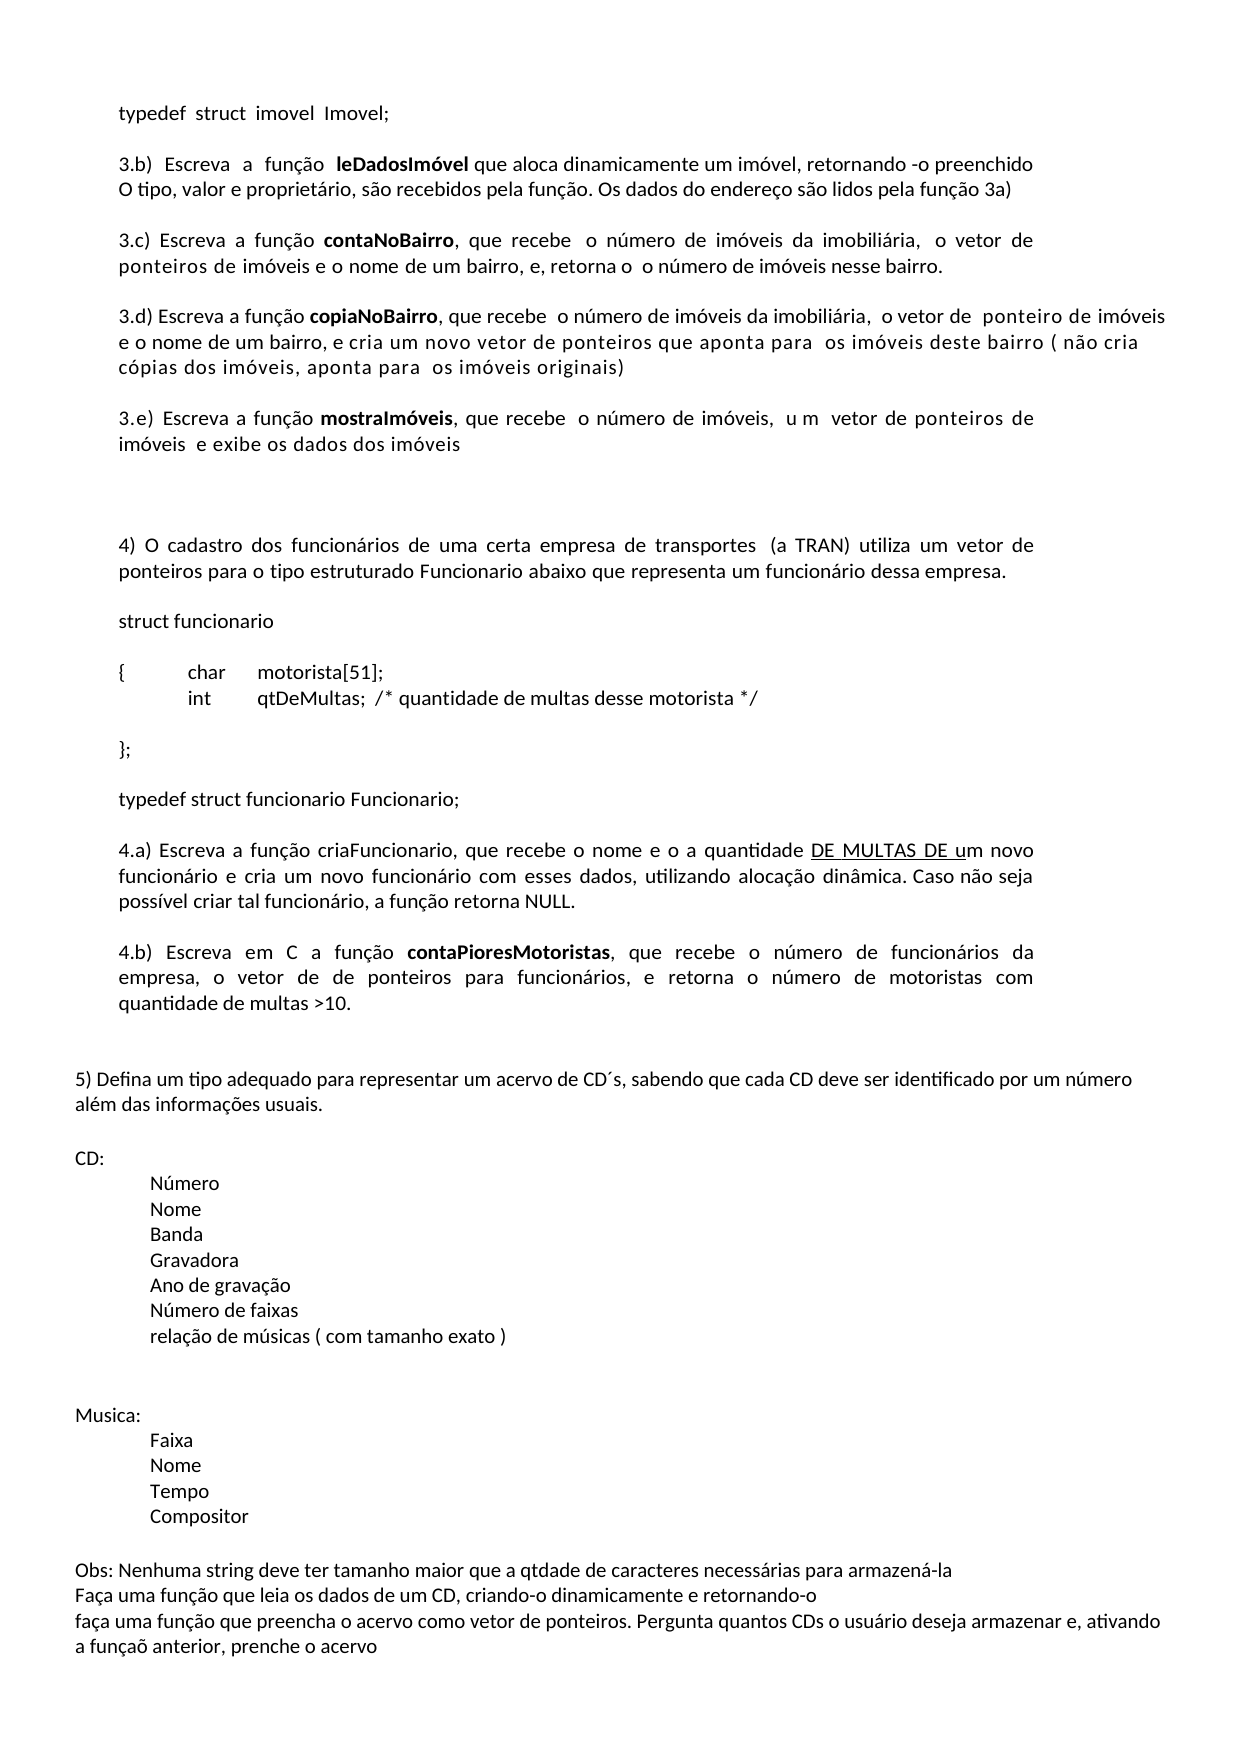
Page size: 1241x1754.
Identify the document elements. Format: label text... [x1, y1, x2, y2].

text 3.b) Escreva a função leDadosImóvel que aloca dinamicamente um imóvel, retornando -o preenchido O tipo, valor e proprietário, são recebidos pela função. Os dados do endereço são lidos pela função 3a) [118, 151, 1034, 202]
text Tempo [75, 1478, 1165, 1503]
text }; [118, 736, 1167, 761]
text faça uma função que preencha o acervo como vetor de ponteiros. Pergunta quantos CDs o usuário deseja armazenar e, ativando a funçaõ anterior, prenche o acervo [75, 1608, 1165, 1659]
text 4) O cadastro dos funcionários de uma certa empresa de transportes (a TRAN) utiliza um vetor de ponteiros para o tipo estruturado Funcionario abaixo que representa um funcionário dessa empresa. [118, 532, 1034, 583]
text Compositor [75, 1503, 1165, 1529]
text Gravadora [75, 1247, 1165, 1272]
text Musica: [75, 1402, 1165, 1427]
text struct funcionario [118, 609, 1167, 634]
text Faça uma função que leia os dados de um CD, criando-o dinamicamente e retornando-o [75, 1582, 1165, 1608]
text Banda [75, 1221, 1165, 1247]
text Ano de gravação [75, 1272, 1165, 1298]
text 4.a) Escreva a função criaFuncionario, que recebe o nome e o a quantidade DE MULTAS DE um novo funcionário e cria um novo funcionário com esses dados, utilizando alocação dinâmica. Caso não seja possível criar tal funcionário, a função retorna NULL. [118, 837, 1034, 914]
text int qtDeMultas; /* quantidade de multas desse motorista */ [188, 685, 1167, 710]
text 3.c) Escreva a função contaNoBairro, que recebe o número de imóveis da imobiliária, o vetor de ponteiros de imóveis e o nome de um bairro, e, retorna o o número de imóveis nesse bairro. [118, 227, 1034, 278]
text CD: [75, 1145, 1165, 1171]
text Nome [75, 1196, 1165, 1221]
text Obs: Nenhuma string deve ter tamanho maior que a qtdade de caracteres necessárias para armazená-la [75, 1557, 1165, 1582]
text 5) Defina um tipo adequado para representar um acervo de CD´s, sabendo que cada CD deve ser identificado por um número além das informações usuais. [75, 1066, 1165, 1117]
text Faixa [75, 1427, 1165, 1453]
text relação de músicas ( com tamanho exato ) [75, 1323, 1165, 1348]
text 3.d) Escreva a função copiaNoBairro, que recebe o número de imóveis da imobiliária, o vetor de ponteiro de imóveis e o nome de um bairro, e cria um novo vetor de ponteiros que aponta para os imóveis deste bairro ( não cria cópias dos imóveis, aponta para os imóveis originais) [118, 304, 1167, 380]
text 3.e) Escreva a função mostraImóveis, que recebe o número de imóveis, um vetor de ponteiros de imóveis e exibe os dados dos imóveis [118, 405, 1034, 456]
text Número [75, 1171, 1165, 1196]
text { char motorista[51]; [118, 659, 1167, 685]
text Nome [75, 1453, 1165, 1478]
text 4.b) Escreva em C a função contaPioresMotoristas, que recebe o número de funcionários da empresa, o vetor de de ponteiros para funcionários, e retorna o número de motoristas com quantidade de multas >10. [118, 939, 1034, 1015]
text typedef struct funcionario Funcionario; [118, 787, 1167, 812]
text typedef struct imovel Imovel; [118, 100, 1167, 126]
text Número de faixas [75, 1298, 1165, 1323]
